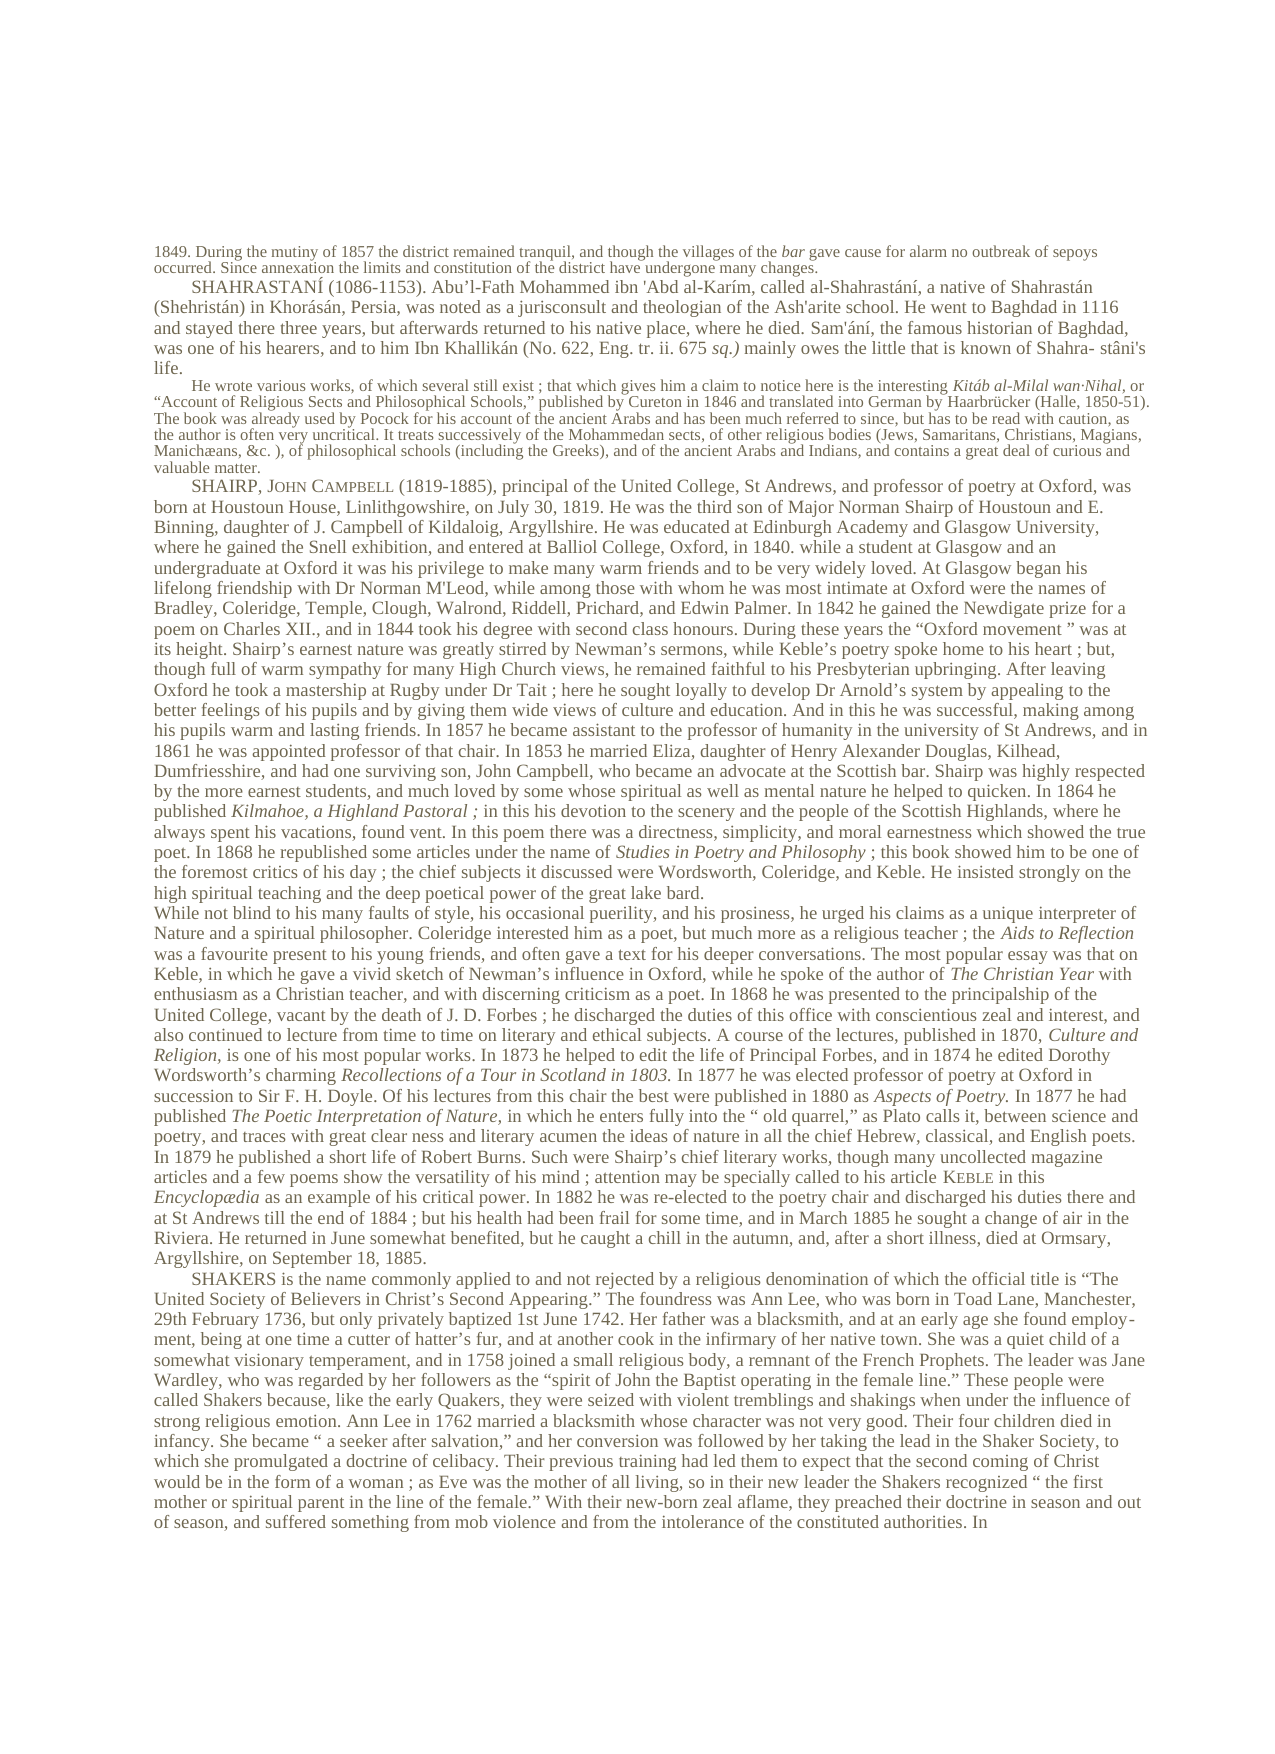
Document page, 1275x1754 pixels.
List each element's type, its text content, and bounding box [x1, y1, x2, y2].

text SHAHRASTANÍ (1086-1153). Abu’l-Fath Mohammed ibn 'Abd al-Karím, called al-Shahrastání, a native of Shahrastán (Shehristán) in Khorásán, Persia, was noted as a jurisconsult and theologian of the Ash'arite school. He went to Baghdad in 1116 and stayed there three years, but afterwards returned to his native place, where he died. Sam'ání, the famous historian of Baghdad, was one of his hearers, and to him Ibn Khallikán (No. 622, Eng. tr. ii. 675 sq.) mainly owes the little that is known of Shahra- stâni's life. [153, 277, 1150, 379]
text SHAKERS is the name commonly applied to and not rejected by a religious denomination of which the official title is “The United Society of Believers in Christ’s Second Appearing.” The foundress was Ann Lee, who was born in Toad Lane, Manchester, 29th February 1736, but only privately baptized 1st June 1742. Her father was a blacksmith, and at an early age she found employment, being at one time a cutter of hatter’s fur, and at another cook in the infirmary of her native town. She was a quiet child of a somewhat visionary temperament, and in 1758 joined a small religious body, a remnant of the French Prophets. The leader was Jane Wardley, who was regarded by her followers as the “spirit of John the Baptist operating in the female line.” These people were called Shakers because, like the early Quakers, they were seized with violent tremblings and shakings when under the influence of strong religious emotion. Ann Lee in 1762 married a blacksmith whose character was not very good. Their four children died in infancy. She became “ a seeker after salvation,” and her conversion was followed by her taking the lead in the Shaker Society, to which she promulgated a doctrine of celibacy. Their previous training had led them to expect that the second coming of Christ would be in the form of a woman ; as Eve was the mother of all living, so in their new leader the Shakers recognized “ the first mother or spiritual parent in the line of the female.” With their new-born zeal aflame, they preached their doctrine in season and out of season, and suffered something from mob violence and from the intolerance of the constituted authorities. In [153, 1269, 1150, 1533]
text While not blind to his many faults of style, his occasional puerility, and his prosiness, he urged his claims as a unique interpreter of Nature and a spiritual philosopher. Coleridge interested him as a poet, but much more as a religious teacher ; the Aids to Reflection was a favourite present to his young friends, and often gave a text for his deeper conversations. The most popular essay was that on Keble, in which he gave a vivid sketch of Newman’s influence in Oxford, while he spoke of the author of The Christian Year with enthusiasm as a Christian teacher, and with discerning criticism as a poet. In 1868 he was presented to the principalship of the United College, vacant by the death of J. D. Forbes ; he discharged the duties of this office with conscientious zeal and interest, and also continued to lecture from time to time on literary and ethical subjects. A course of the lectures, published in 1870, Culture and Religion, is one of his most popular works. In 1873 he helped to edit the life of Principal Forbes, and in 1874 he edited Dorothy Wordsworth’s charming Recollections of a Tour in Scotland in 1803. In 1877 he was elected professor of poetry at Oxford in succession to Sir F. H. Doyle. Of his lectures from this chair the best were published in 1880 as Aspects of Poetry. In 1877 he had published The Poetic Interpretation of Nature, in which he enters fully into the “ old quarrel,” as Plato calls it, between science and poetry, and traces with great clear ness and literary acumen the ideas of nature in all the chief Hebrew, classical, and English poets. In 1879 he published a short life of Robert Burns. Such were Shairp’s chief literary works, though many uncollected magazine articles and a few poems show the versatility of his mind ; attention may be specially called to his article Keble in this Encyclopædia as an example of his critical power. In 1882 he was re-elected to the poetry chair and discharged his duties there and at St Andrews till the end of 1884 ; but his health had been frail for some time, and in March 1885 he sought a change of air in the Riviera. He returned in June somewhat benefited, but he caught a chill in the autumn, and, after a short illness, died at Ormsary, Argyllshire, on September 18, 1885. [153, 903, 1150, 1269]
text SHAIRP, John Campbell (1819-1885), principal of the United College, St Andrews, and professor of poetry at Oxford, was born at Houstoun House, Linlithgowshire, on July 30, 1819. He was the third son of Major Norman Shairp of Houstoun and E. Binning, daughter of J. Campbell of Kildaloig, Argyllshire. He was educated at Edinburgh Academy and Glasgow University, where he gained the Snell exhibition, and entered at Balliol College, Oxford, in 1840. while a student at Glasgow and an undergraduate at Oxford it was his privilege to make many warm friends and to be very widely loved. At Glasgow began his lifelong friendship with Dr Norman M'Leod, while among those with whom he was most intimate at Oxford were the names of Bradley, Coleridge, Temple, Clough, Walrond, Riddell, Prichard, and Edwin Palmer. In 1842 he gained the Newdigate prize for a poem on Charles XII., and in 1844 took his degree with second class honours. During these years the “Oxford movement ” was at its height. Shairp’s earnest nature was greatly stirred by Newman’s sermons, while Keble’s poetry spoke home to his heart ; but, though full of warm sympathy for many High Church views, he remained faithful to his Presbyterian upbringing. After leaving Oxford he took a mastership at Rugby under Dr Tait ; here he sought loyally to develop Dr Arnold’s system by appealing to the better feelings of his pupils and by giving them wide views of culture and education. And in this he was successful, making among his pupils warm and lasting friends. In 1857 he became assistant to the professor of humanity in the university of St Andrews, and in 1861 he was appointed professor of that chair. In 1853 he married Eliza, daughter of Henry Alexander Douglas, Kilhead, Dumfriesshire, and had one surviving son, John Campbell, who became an advocate at the Scottish bar. Shairp was highly respected by the more earnest students, and much loved by some whose spiritual as well as mental nature he helped to quicken. In 1864 he published Kilmahoe, a Highland Pastoral ; in this his devotion to the scenery and the people of the Scottish Highlands, where he always spent his vacations, found vent. In this poem there was a directness, simplicity, and moral earnestness which showed the true poet. In 1868 he republished some articles under the name of Studies in Poetry and Philosophy ; this book showed him to be one of the foremost critics of his day ; the chief subjects it discussed were Wordsworth, Coleridge, and Keble. He insisted strongly on the high spiritual teaching and the deep poetical power of the great lake bard. [153, 477, 1150, 903]
text 1849. During the mutiny of 1857 the district remained tranquil, and though the villages of the bar gave cause for alarm no outbreak of sepoys occurred. Since annexation the limits and constitution of the district have undergone many changes. [153, 245, 1150, 277]
text He wrote various works, of which several still exist ; that which gives him a claim to notice here is the interesting Kitáb al-Milal wan·Nihal, or “Account of Religious Sects and Philosophical Schools,” published by Cureton in 1846 and translated into German by Haarbrücker (Halle, 1850-51). The book was already used by Pocock for his account of the ancient Arabs and has been much referred to since, but has to be read with caution, as the author is often very uncritical. It treats successively of the Mohammedan sects, of other religious bodies (Jews, Samaritans, Christians, Magians, Manichæans, &c. ), of philosophical schools (including the Greeks), and of the ancient Arabs and Indians, and contains a great deal of curious and valuable matter. [153, 379, 1150, 477]
